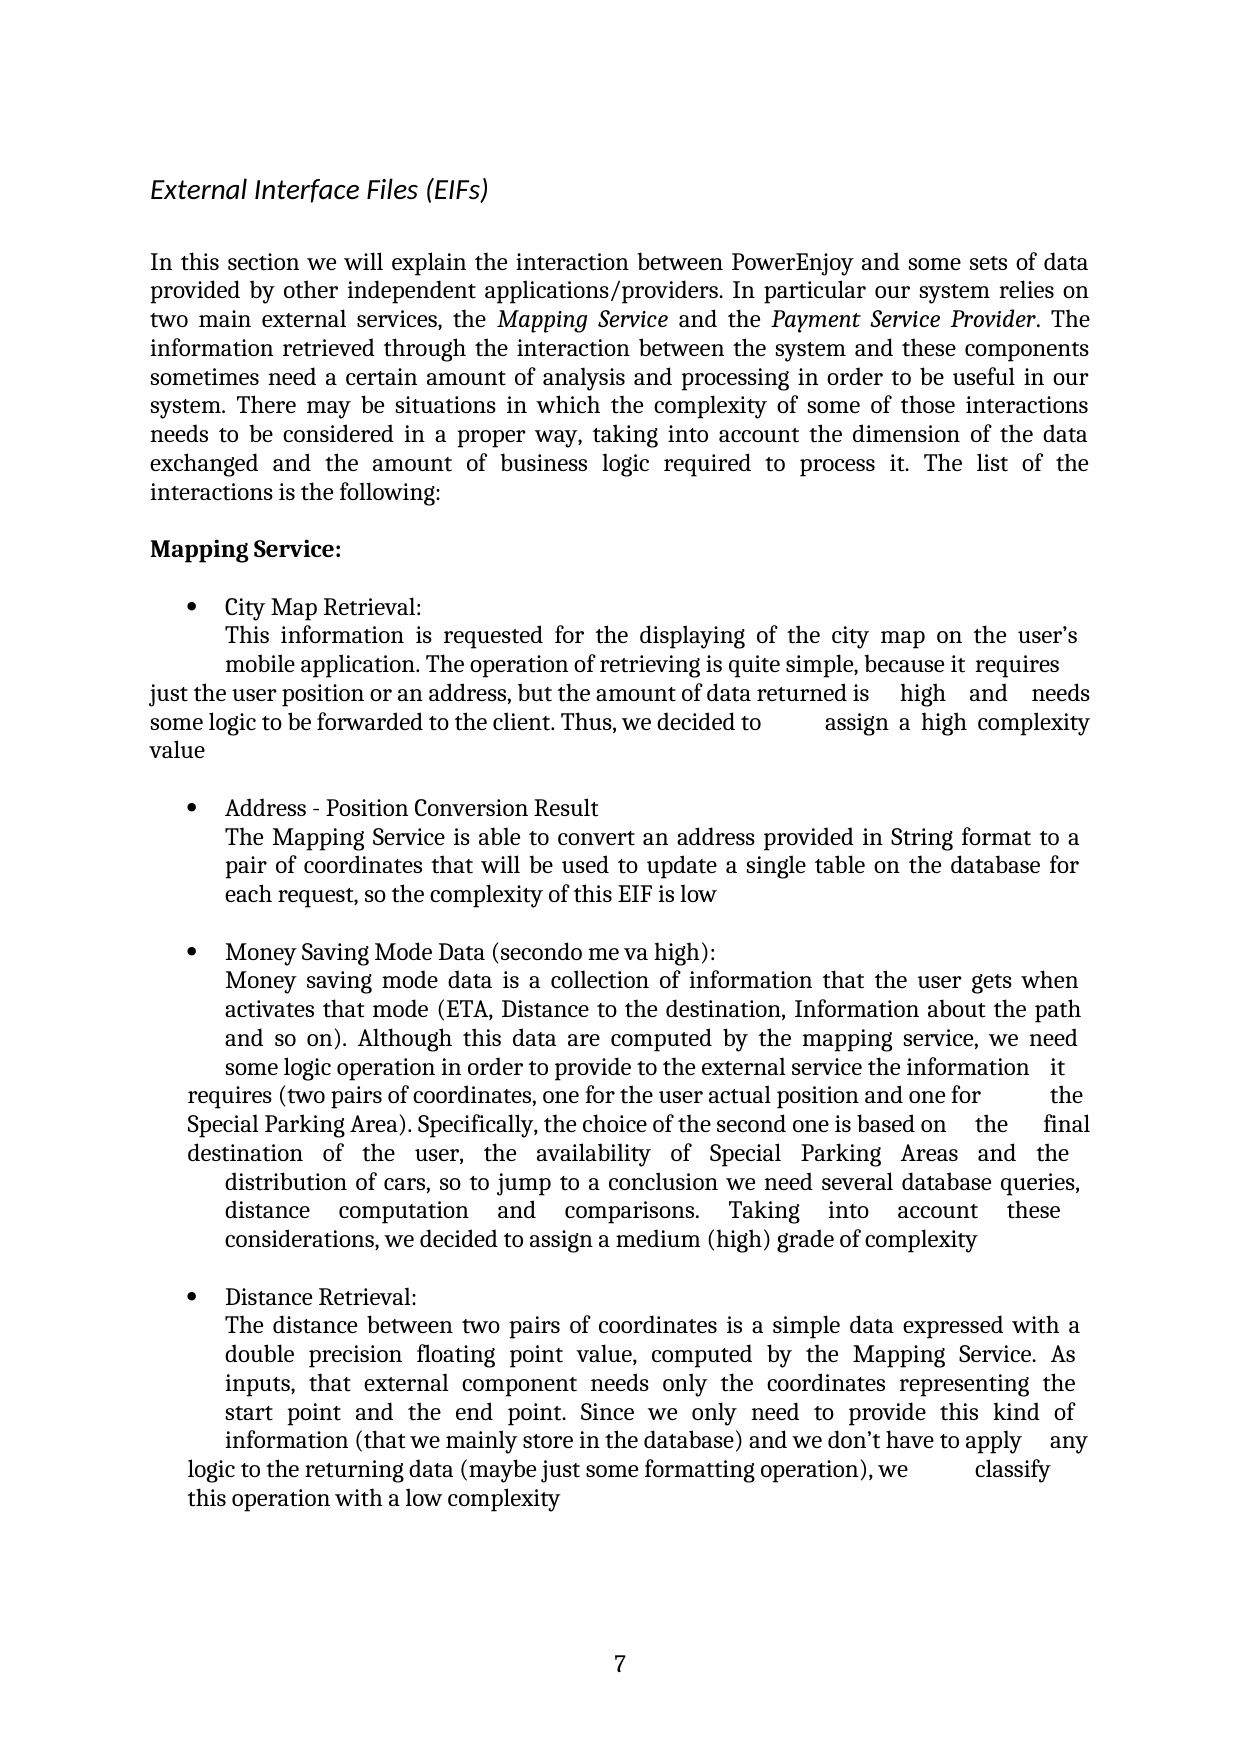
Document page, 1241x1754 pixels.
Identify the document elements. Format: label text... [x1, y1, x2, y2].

list Money Saving Mode Data (secondo me va high): [187, 938, 1090, 966]
subtitle External Interface Files (EIFs) [150, 171, 1090, 206]
text The Mapping Service is able to convert an address provided in String format to a pair of coordinates that will be used to update a single table on the database for each request, so the complexity of this EIF is low [150, 823, 1090, 909]
text Money saving mode data is a collection of information that the user gets when activates that mode (ETA, Distance to the destination, Information about the path and so on). Although this data are computed by the mapping service, we need some logic operation in order to provide to the external service the information it requires (two pairs of coordinates, one for the user actual position and one for the Special Parking Area). Specifically, the choice of the second one is based on the final destination of the user, the availability of Special Parking Areas and the distribution of cars, so to jump to a conclusion we need several database queries, distance computation and comparisons. Taking into account these considerations, we decided to assign a medium (high) grade of complexity [187, 966, 1090, 1254]
list City Map Retrieval: [187, 593, 1090, 621]
text In this section we will explain the interaction between PowerEnjoy and some sets of data provided by other independent applications/providers. In particular our system relies on two main external services, the Mapping Service and the Payment Service Provider. The information retrieved through the interaction between the system and these components sometimes need a certain amount of analysis and processing in order to be useful in our system. There may be situations in which the complexity of some of those interactions needs to be considered in a proper way, taking into account the dimension of the data exchanged and the amount of business logic required to process it. The list of the interactions is the following: [150, 248, 1090, 506]
text The distance between two pairs of coordinates is a simple data expressed with a double precision floating point value, computed by the Mapping Service. As inputs, that external component needs only the coordinates representing the start point and the end point. Since we only need to provide this kind of information (that we mainly store in the database) and we don’t have to apply any logic to the returning data (maybe just some formatting operation), we classify this operation with a low complexity [187, 1311, 1090, 1513]
list Address - Position Conversion Result [187, 794, 1090, 823]
text This information is requested for the displaying of the city map on the user’s mobile application. The operation of retrieving is quite simple, because it requires just the user position or an address, but the amount of data returned is high and needs some logic to be forwarded to the client. Thus, we decided to assign a high complexity value [150, 621, 1090, 765]
text Mapping Service: [150, 535, 1090, 564]
list Distance Retrieval: [187, 1283, 1090, 1311]
